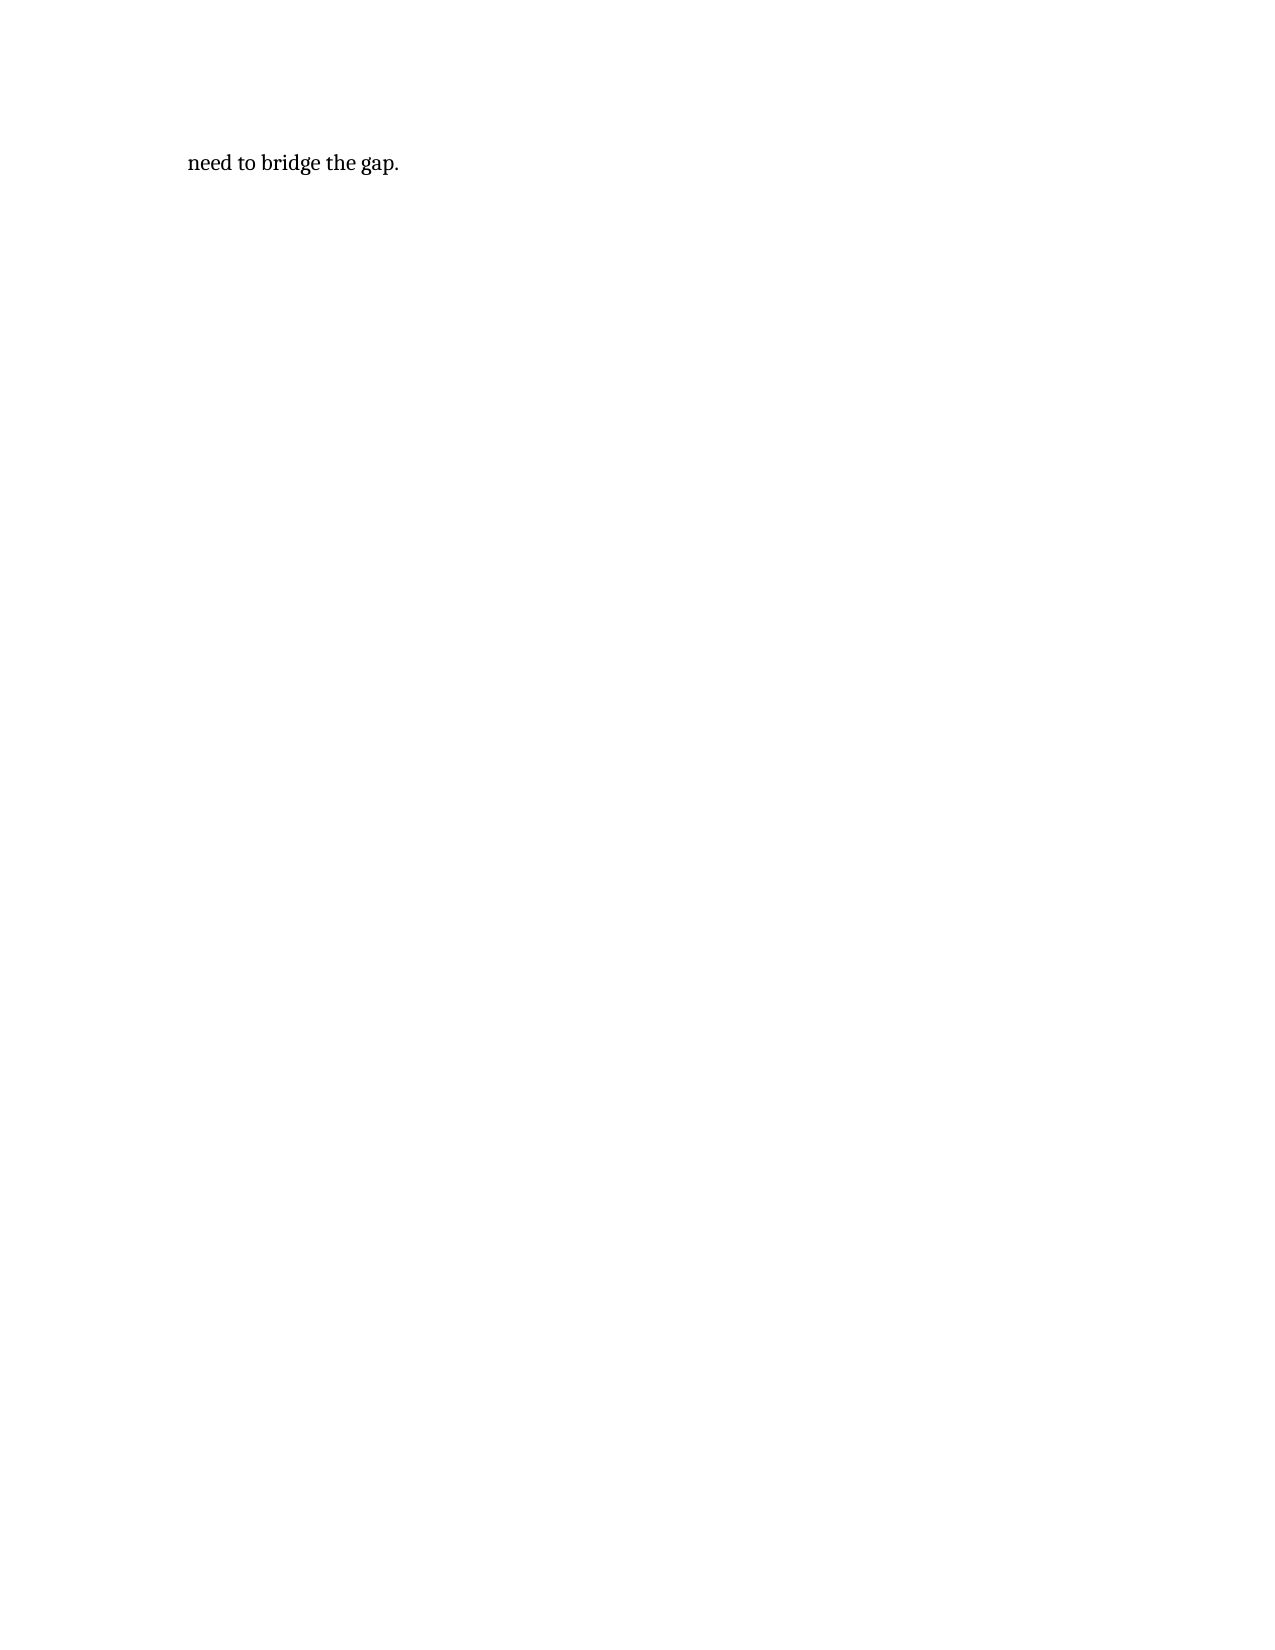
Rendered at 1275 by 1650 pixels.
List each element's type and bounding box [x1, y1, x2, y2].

text [187, 150, 1087, 207]
